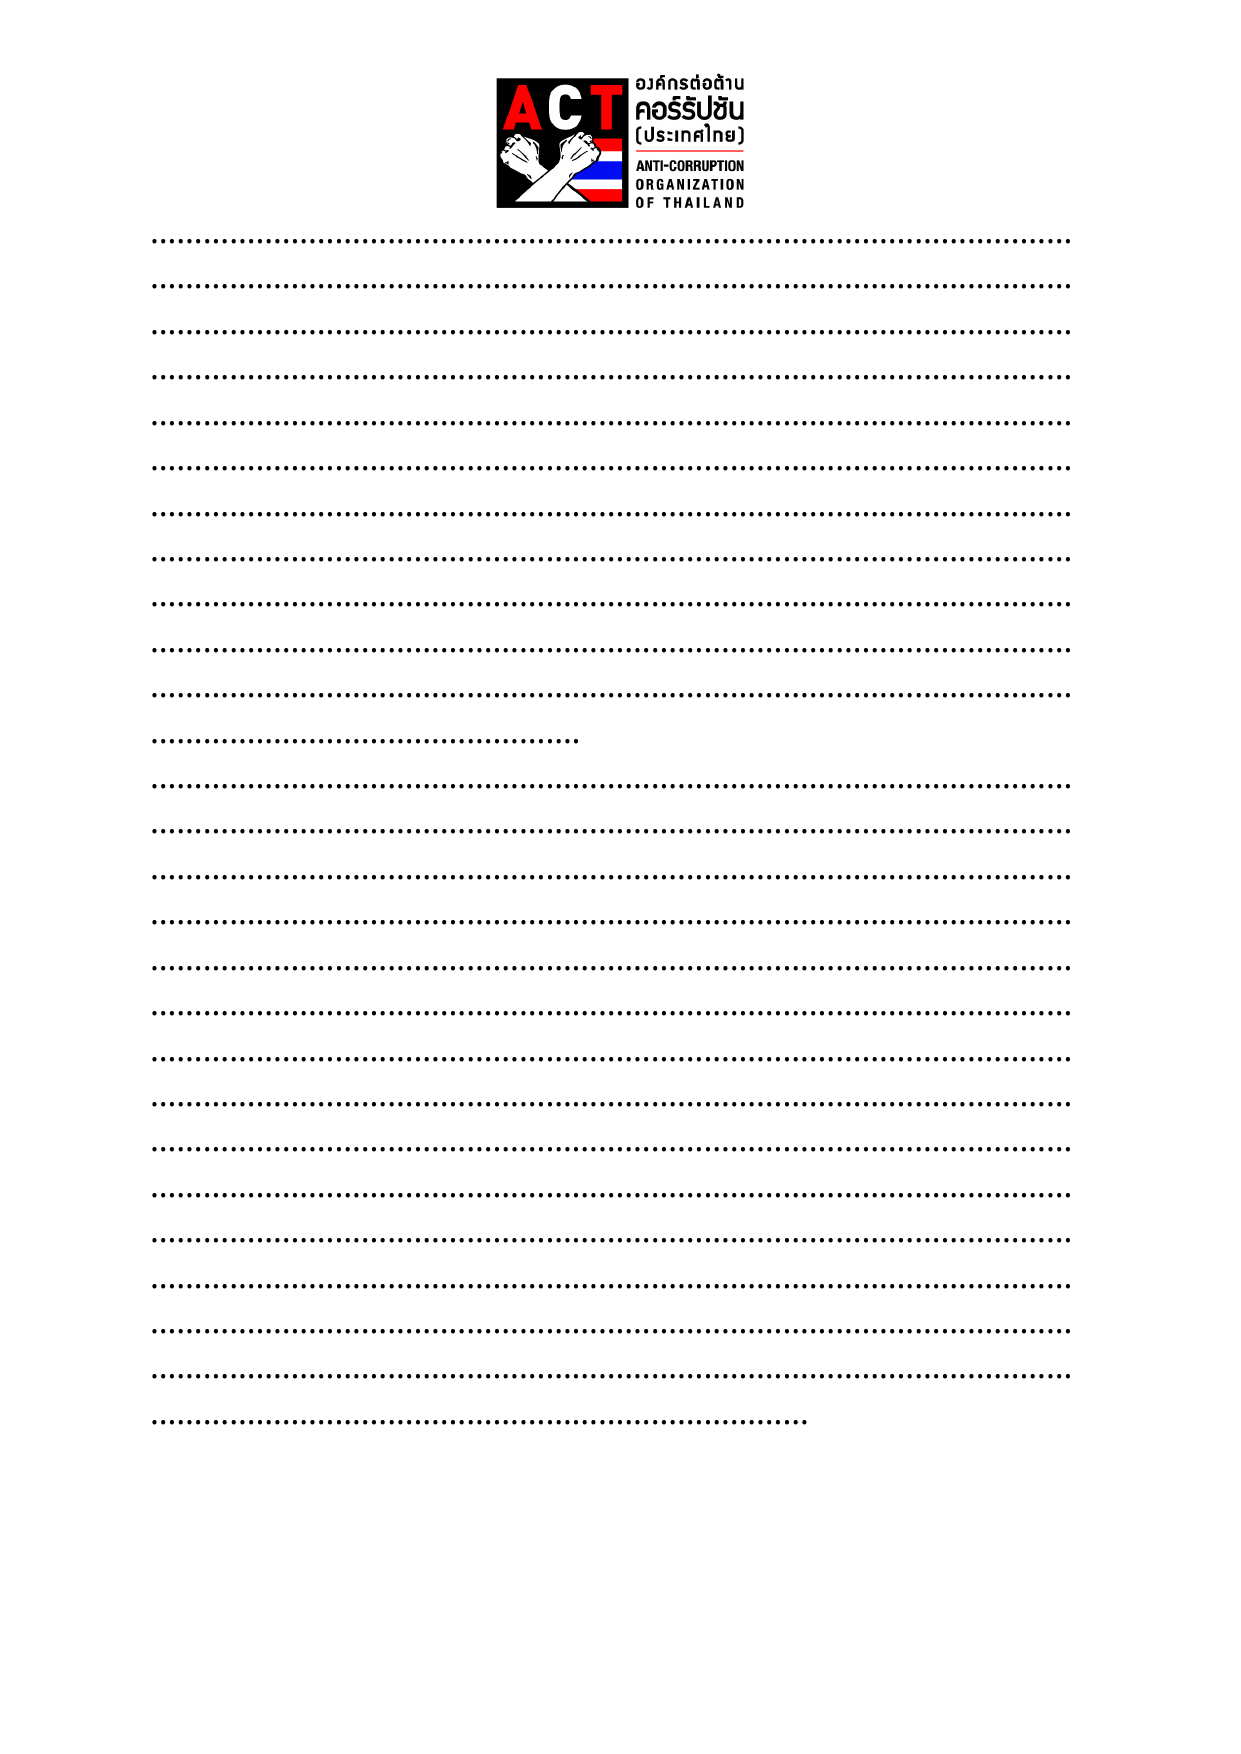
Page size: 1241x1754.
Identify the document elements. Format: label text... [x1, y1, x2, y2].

picture [496, 73, 744, 208]
